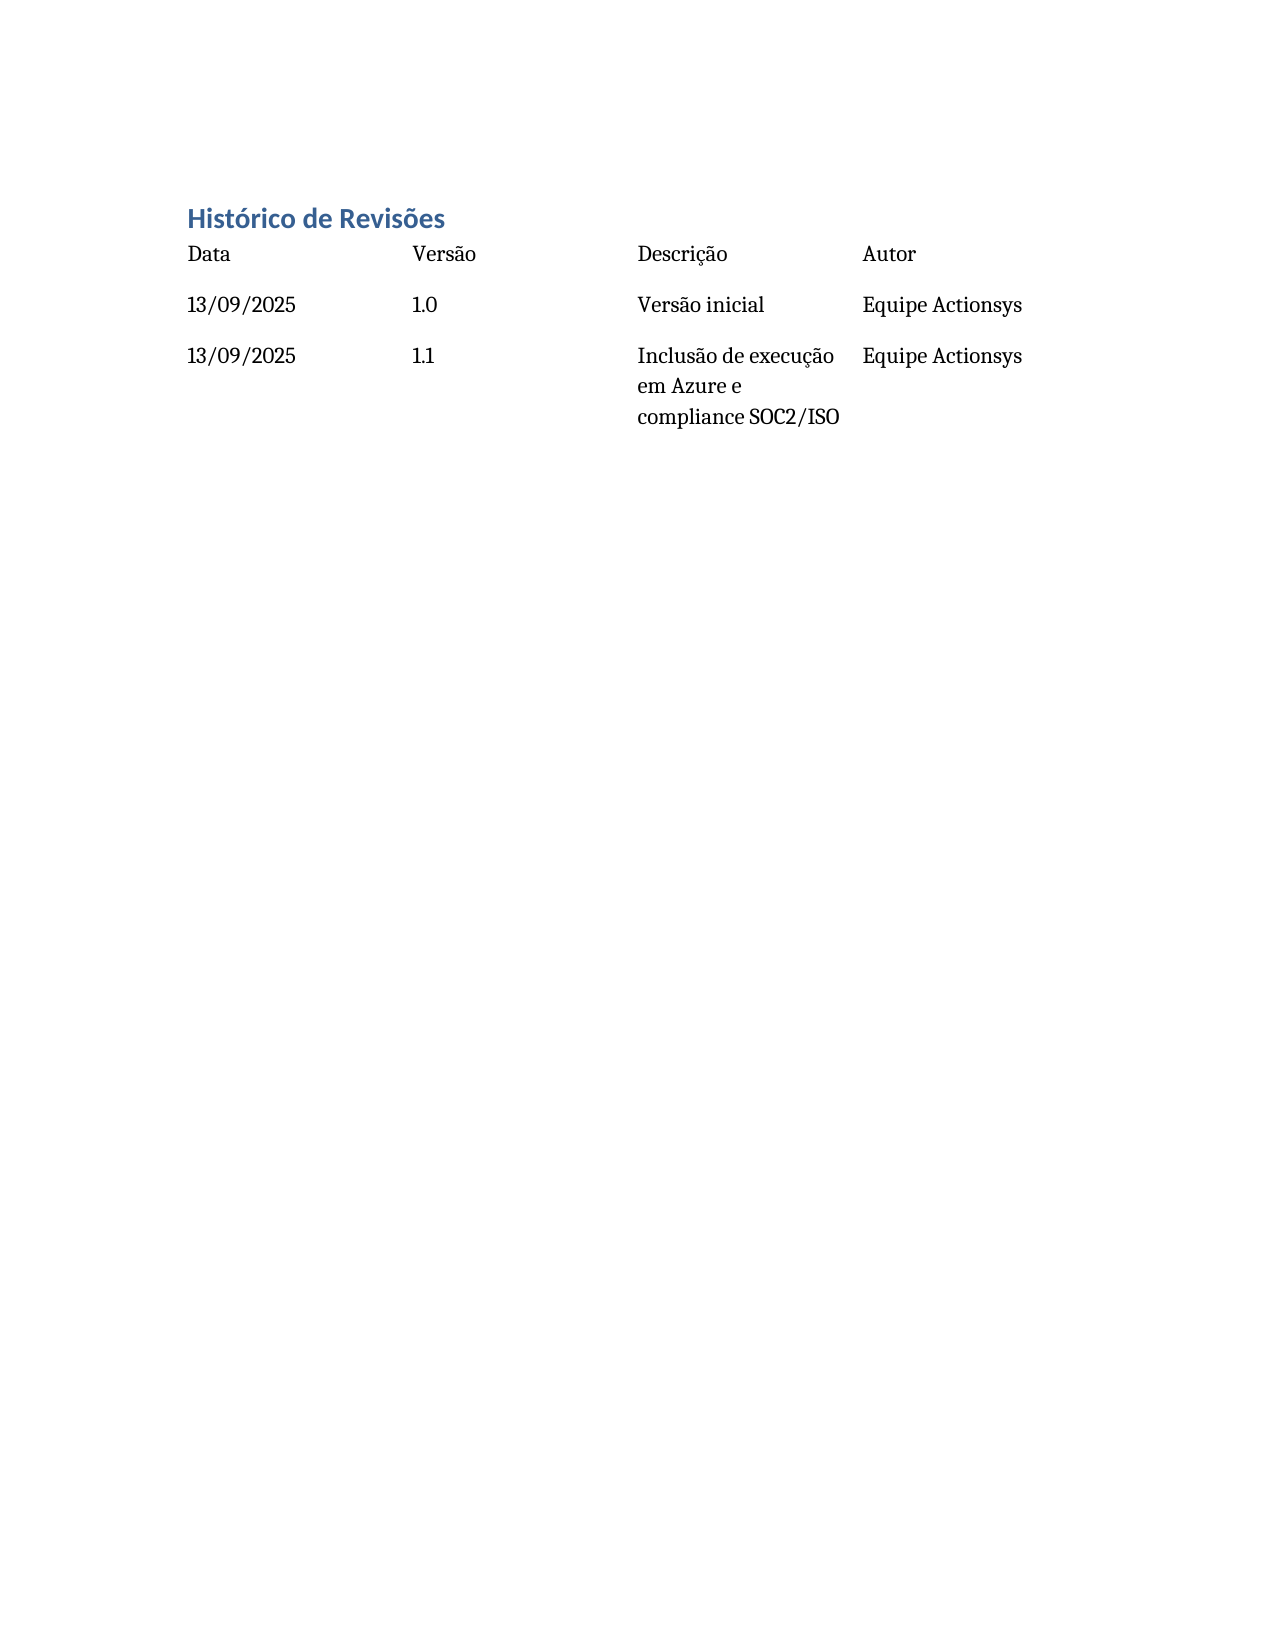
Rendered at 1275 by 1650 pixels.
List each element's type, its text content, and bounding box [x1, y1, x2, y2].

table_cell 13/09/2025 [176, 292, 401, 343]
table_cell Equipe Actionsys [851, 343, 1076, 454]
table_cell Equipe Actionsys [851, 292, 1076, 343]
table_header Descrição [626, 241, 851, 292]
table_cell 1.1 [401, 343, 626, 454]
table_cell 1.0 [401, 292, 626, 343]
table_header Data [176, 241, 401, 292]
table_header Versão [401, 241, 626, 292]
subtitle Histórico de Revisões [187, 200, 1087, 236]
table_cell Inclusão de execução em Azure e compliance SOC2/ISO [626, 343, 851, 454]
table_cell 13/09/2025 [176, 343, 401, 454]
table_header Autor [851, 241, 1076, 292]
table_cell Versão inicial [626, 292, 851, 343]
